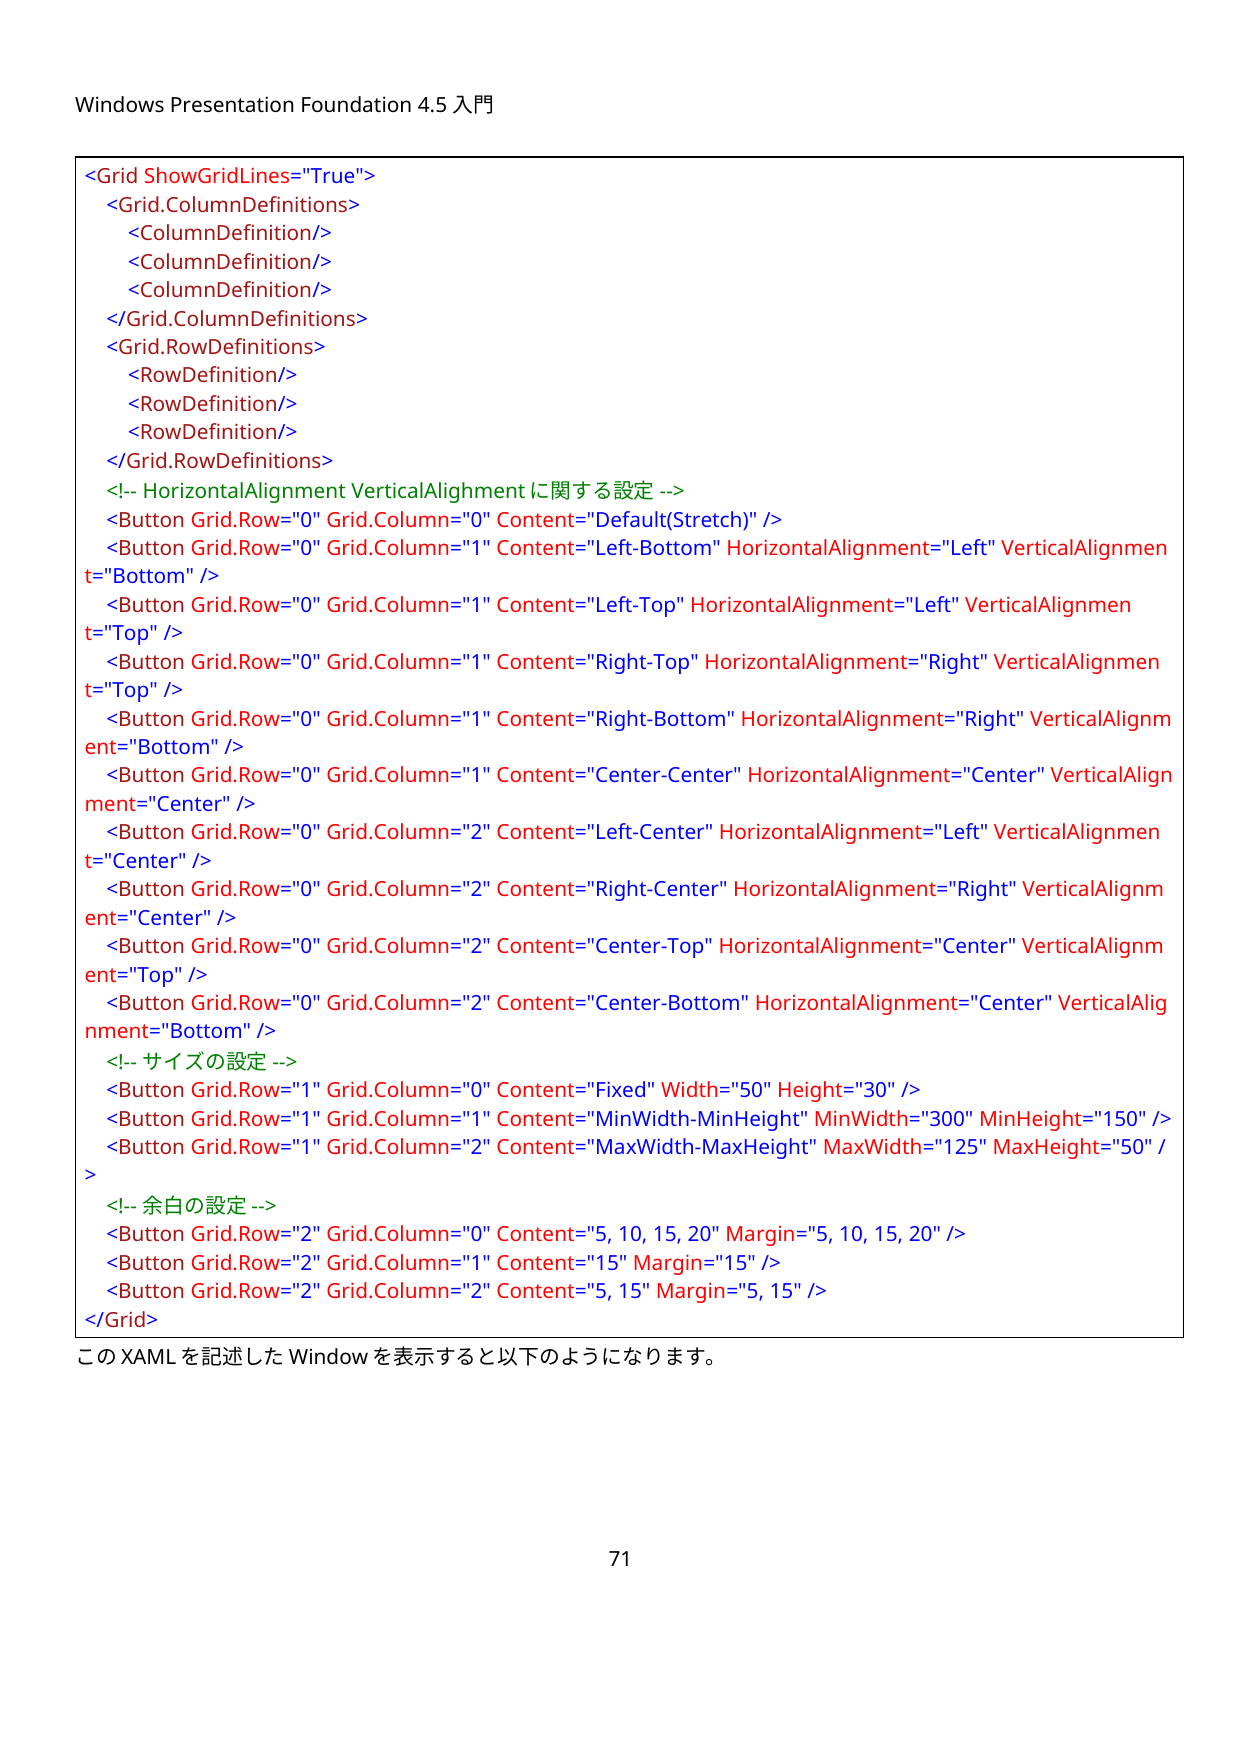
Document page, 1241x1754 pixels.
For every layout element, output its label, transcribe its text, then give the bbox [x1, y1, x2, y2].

text <RowDefinition/> [84, 417, 1174, 446]
text <Button Grid.Row="0" Grid.Column="2" Content="Right-Center" HorizontalAlignment="Right" VerticalAlignment="Center" /> [84, 874, 1174, 931]
text <Button Grid.Row="0" Grid.Column="2" Content="Center-Top" HorizontalAlignment="Center" VerticalAlignment="Top" /> [84, 931, 1174, 988]
text <Button Grid.Row="0" Grid.Column="1" Content="Right-Bottom" HorizontalAlignment="Right" VerticalAlignment="Bottom" /> [84, 704, 1174, 761]
text <Button Grid.Row="0" Grid.Column="1" Content="Center-Center" HorizontalAlignment="Center" VerticalAlignment="Center" /> [84, 761, 1174, 817]
text <Button Grid.Row="1" Grid.Column="1" Content="MinWidth-MinHeight" MinWidth="300" MinHeight="150" /> [84, 1104, 1174, 1132]
text <Button Grid.Row="0" Grid.Column="1" Content="Left-Top" HorizontalAlignment="Left" VerticalAlignment="Top" /> [84, 590, 1174, 647]
text <ColumnDefinition/> [84, 247, 1174, 275]
text <Button Grid.Row="0" Grid.Column="0" Content="Default(Stretch)" /> [84, 505, 1174, 533]
text </Grid> [76, 1305, 1183, 1335]
text </Grid.RowDefinitions> [84, 446, 1174, 474]
text <Button Grid.Row="0" Grid.Column="2" Content="Center-Bottom" HorizontalAlignment="Center" VerticalAlignment="Bottom" /> [84, 988, 1174, 1045]
text <Button Grid.Row="1" Grid.Column="2" Content="MaxWidth-MaxHeight" MaxWidth="125" MaxHeight="50" /> [84, 1132, 1174, 1189]
text このXAMLを記述したWindowを表示すると以下のようになります。 [75, 1338, 1165, 1371]
text <Button Grid.Row="2" Grid.Column="2" Content="5, 15" Margin="5, 15" /> [84, 1276, 1174, 1305]
text <Button Grid.Row="2" Grid.Column="0" Content="5, 10, 15, 20" Margin="5, 10, 15, 20" /> [84, 1219, 1174, 1248]
text <RowDefinition/> [84, 389, 1174, 417]
text <RowDefinition/> [84, 361, 1174, 389]
text <!-- HorizontalAlignment VerticalAlighmentに関する設定 --> [84, 474, 1174, 505]
text <!-- サイズの設定 --> [84, 1045, 1174, 1075]
text <Button Grid.Row="2" Grid.Column="1" Content="15" Margin="15" /> [84, 1248, 1174, 1276]
text <Button Grid.Row="0" Grid.Column="1" Content="Right-Top" HorizontalAlignment="Right" VerticalAlignment="Top" /> [84, 647, 1174, 704]
text </Grid.ColumnDefinitions> [84, 304, 1174, 332]
text <Grid.RowDefinitions> [84, 332, 1174, 361]
text <Button Grid.Row="1" Grid.Column="0" Content="Fixed" Width="50" Height="30" /> [84, 1075, 1174, 1104]
text <Grid ShowGridLines="True"> [76, 159, 1183, 190]
text <!-- 余白の設定 --> [84, 1189, 1174, 1219]
text <ColumnDefinition/> [84, 275, 1174, 304]
text <Button Grid.Row="0" Grid.Column="2" Content="Left-Center" HorizontalAlignment="Left" VerticalAlignment="Center" /> [84, 817, 1174, 874]
text <Button Grid.Row="0" Grid.Column="1" Content="Left-Bottom" HorizontalAlignment="Left" VerticalAlignment="Bottom" /> [84, 533, 1174, 590]
text <ColumnDefinition/> [84, 218, 1174, 247]
text <Grid.ColumnDefinitions> [84, 190, 1174, 218]
